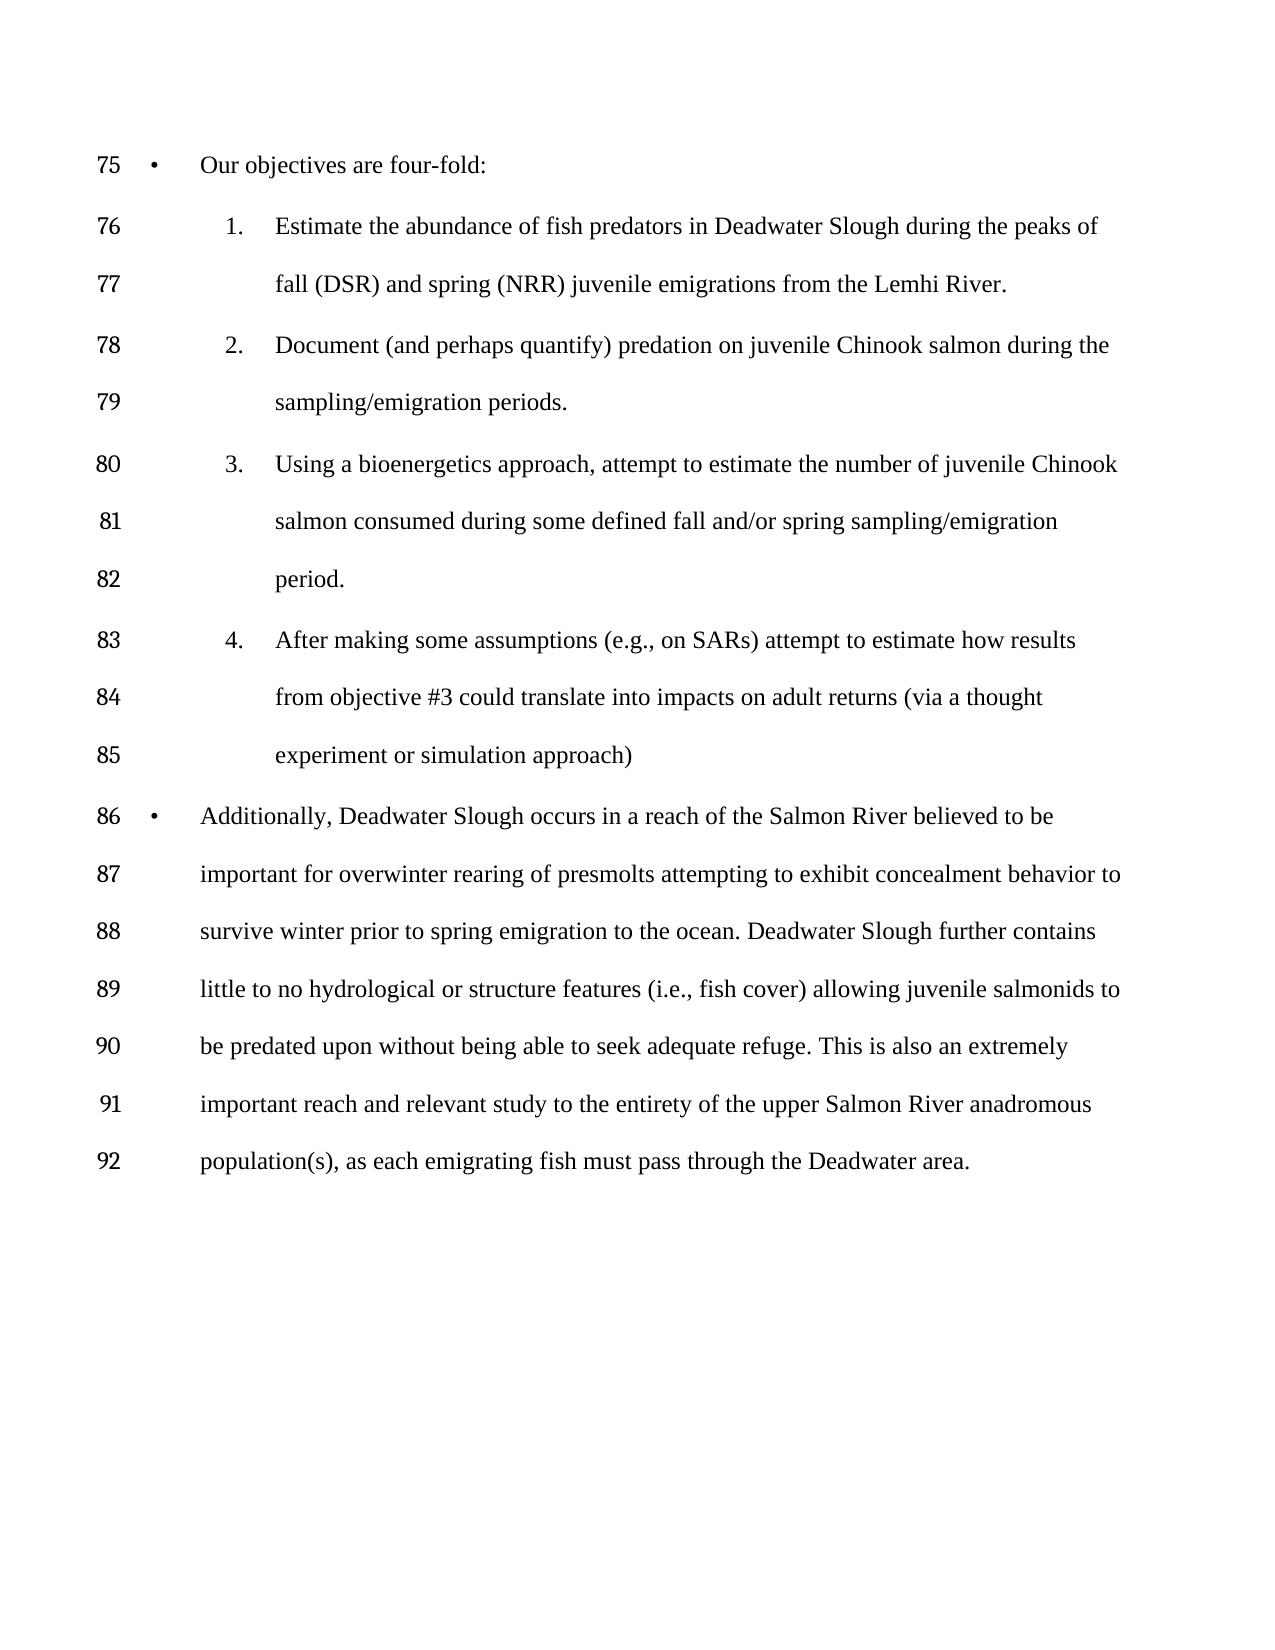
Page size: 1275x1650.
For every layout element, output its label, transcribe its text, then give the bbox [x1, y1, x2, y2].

list Document (and perhaps quantify) predation on juvenile Chinook salmon during the sampling/emigration periods. [225, 330, 1125, 416]
list Our objectives are four-fold: [150, 150, 1125, 179]
list Using a bioenergetics approach, attempt to estimate the number of juvenile Chinook salmon consumed during some defined fall and/or spring sampling/emigration period. [225, 449, 1125, 592]
list After making some assumptions (e.g., on SARs) attempt to estimate how results from objective #3 could translate into impacts on adult returns (via a thought experiment or simulation approach) [225, 625, 1125, 769]
list Estimate the abundance of fish predators in Deadwater Slough during the peaks of fall (DSR) and spring (NRR) juvenile emigrations from the Lemhi River. [225, 211, 1125, 297]
